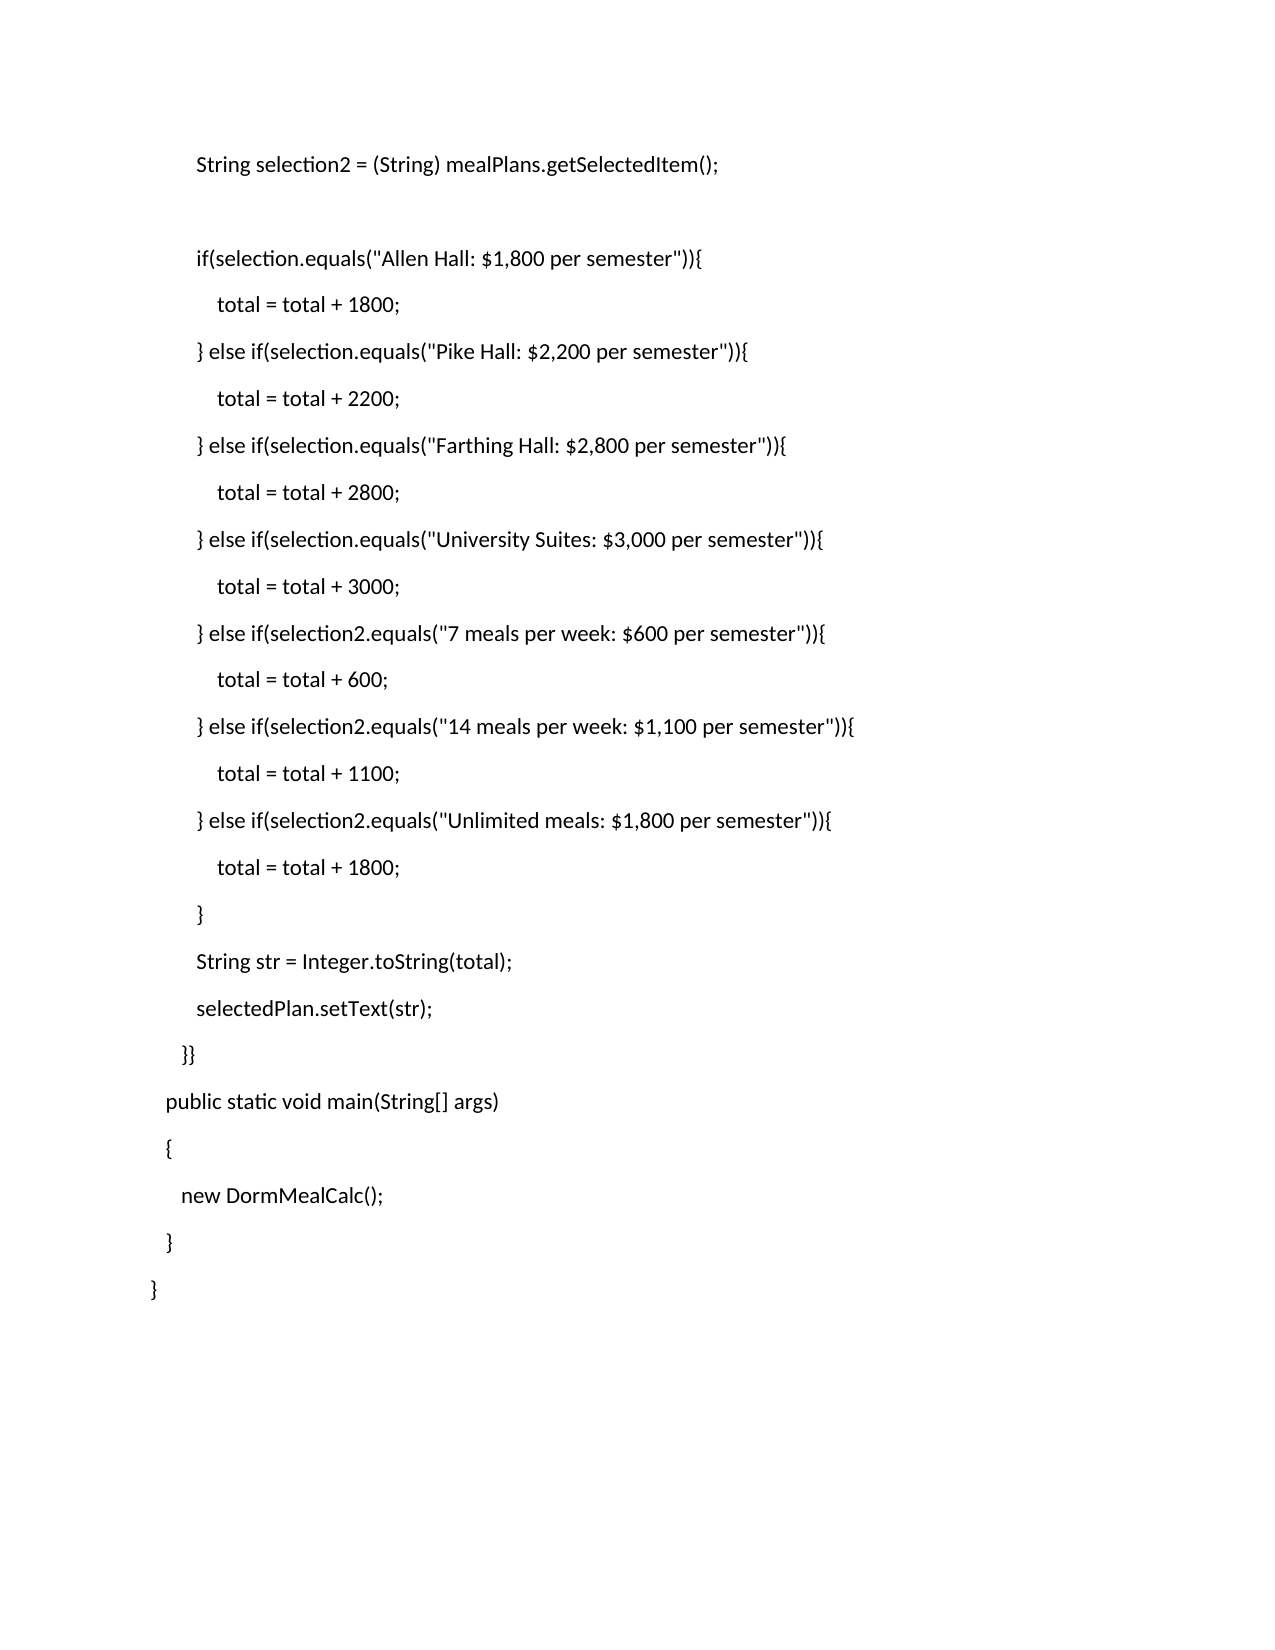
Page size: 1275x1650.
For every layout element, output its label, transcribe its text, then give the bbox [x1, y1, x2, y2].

text } else if(selection2.equals("14 meals per week: $1,100 per semester")){ [150, 712, 1125, 741]
text total = total + 1800; [150, 291, 1125, 319]
text new DormMealCalc(); [150, 1181, 1125, 1209]
text public static void main(String[] args) [150, 1087, 1125, 1116]
text if(selection.equals("Allen Hall: $1,800 per semester")){ [150, 244, 1125, 272]
text { [150, 1134, 1125, 1162]
text total = total + 600; [150, 666, 1125, 694]
text total = total + 1100; [150, 759, 1125, 787]
text total = total + 3000; [150, 572, 1125, 600]
text total = total + 2200; [150, 384, 1125, 412]
text } [150, 1228, 1125, 1256]
text String str = Integer.toString(total); [150, 947, 1125, 975]
text } else if(selection.equals("Pike Hall: $2,200 per semester")){ [150, 337, 1125, 366]
text } [150, 900, 1125, 928]
text selectedPlan.setText(str); [150, 994, 1125, 1022]
text }} [150, 1041, 1125, 1069]
text } else if(selection2.equals("Unlimited meals: $1,800 per semester")){ [150, 806, 1125, 834]
text } else if(selection.equals("Farthing Hall: $2,800 per semester")){ [150, 431, 1125, 459]
text total = total + 1800; [150, 853, 1125, 881]
text total = total + 2800; [150, 478, 1125, 506]
text } else if(selection.equals("University Suites: $3,000 per semester")){ [150, 525, 1125, 553]
text } [150, 1275, 1125, 1303]
text } else if(selection2.equals("7 meals per week: $600 per semester")){ [150, 619, 1125, 647]
text String selection2 = (String) mealPlans.getSelectedItem(); [150, 150, 1125, 178]
